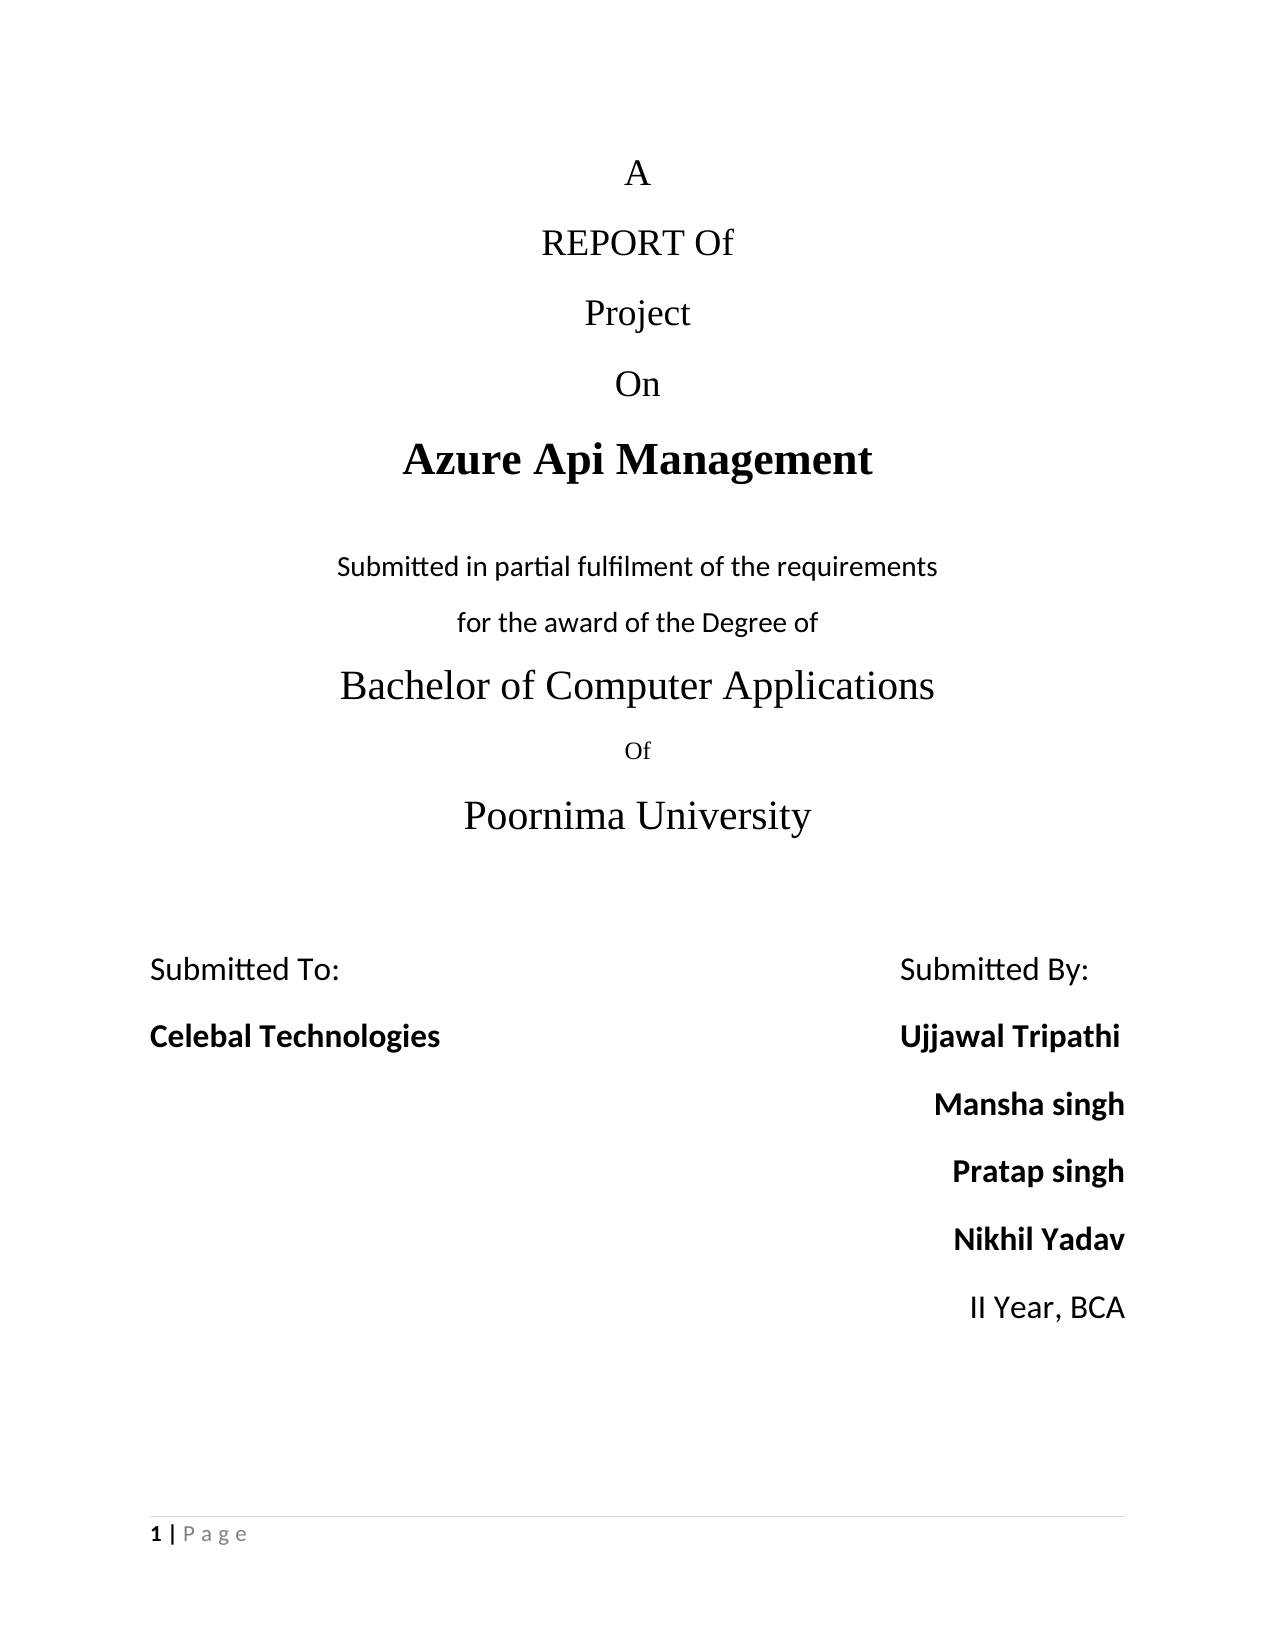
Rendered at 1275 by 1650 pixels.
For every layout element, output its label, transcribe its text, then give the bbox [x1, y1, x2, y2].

text Bachelor of Computer Applications [150, 661, 1125, 708]
text Submitted To: Submitted By: [150, 948, 1125, 988]
text Nikhil Yadav [150, 1218, 1125, 1259]
text II Year, BCA [150, 1286, 1125, 1326]
text Poornima University [150, 790, 1125, 838]
text for the award of the Degree of [150, 604, 1125, 640]
text Submitted in partial fulfilment of the requirements [150, 548, 1125, 583]
text Mansha singh [150, 1083, 1125, 1123]
text Of [150, 736, 1125, 765]
text A [150, 150, 1125, 193]
text On [150, 361, 1125, 404]
text Azure Api Management [150, 432, 1125, 484]
text Celebal Technologies Ujjawal Tripathi [150, 1015, 1125, 1056]
text Pratap singh [150, 1150, 1125, 1191]
text Project [150, 291, 1125, 334]
text REPORT Of [150, 220, 1125, 263]
